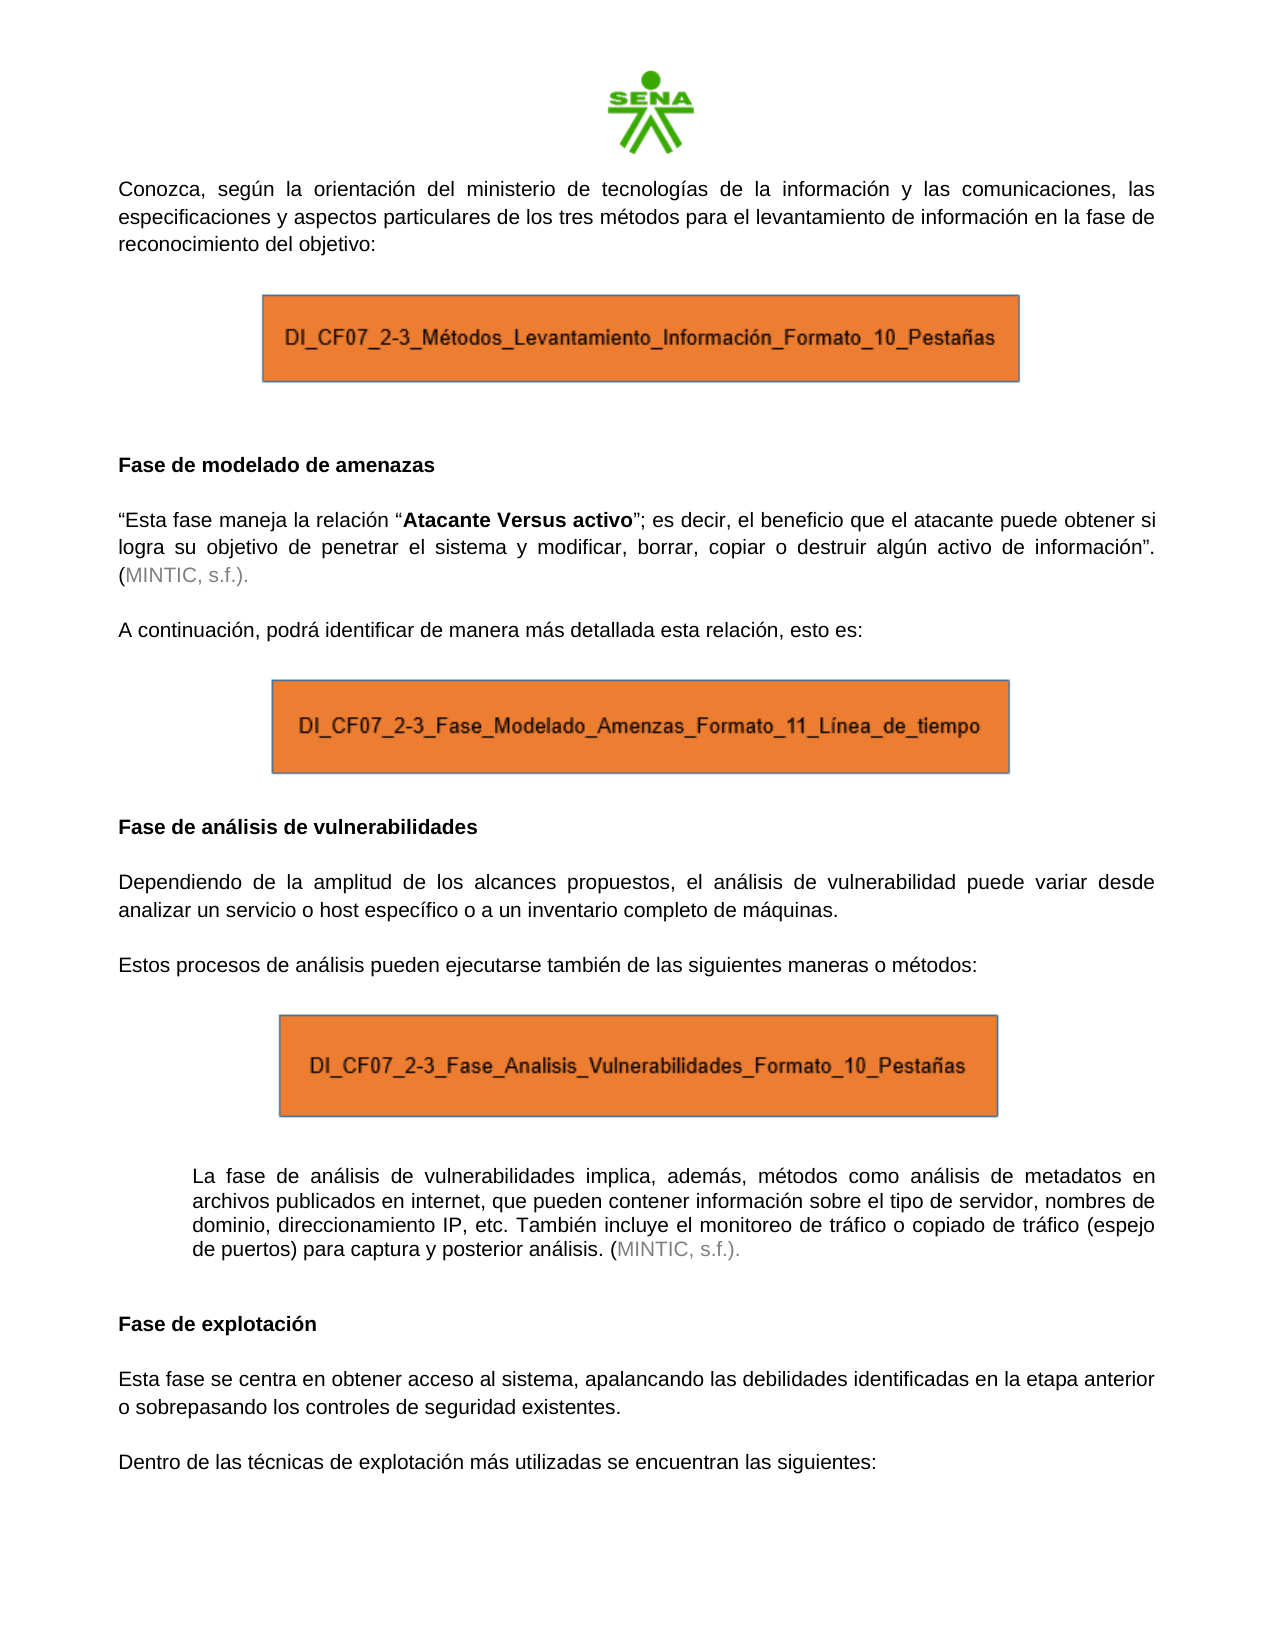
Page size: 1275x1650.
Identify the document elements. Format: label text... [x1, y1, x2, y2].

picture [253, 287, 1028, 389]
text Conozca, según la orientación del ministerio de tecnologías de la información y las comunicaciones, las especificaciones y aspectos particulares de los tres métodos para el levantamiento de información en la fase de reconocimiento del objetivo: [118, 177, 1157, 256]
picture [273, 1007, 1008, 1127]
text Fase de análisis de vulnerabilidades [118, 815, 1157, 839]
text Dependiendo de la amplitud de los alcances propuestos, el análisis de vulnerabilidad puede variar desde analizar un servicio o host específico o a un inventario completo de máquinas. [118, 870, 1157, 921]
picture [606, 64, 696, 162]
text Fase de explotación [118, 1312, 1157, 1336]
picture [264, 672, 1018, 779]
text La fase de análisis de vulnerabilidades implica, además, métodos como análisis de metadatos en archivos publicados en internet, que pueden contener información sobre el tipo de servidor, nombres de dominio, direccionamiento IP, etc. También incluye el monitoreo de tráfico o copiado de tráfico (espejo de puertos) para captura y posterior análisis. (MINTIC, s.f.). [192, 1162, 1157, 1261]
text Fase de modelado de amenazas [118, 452, 1157, 476]
text A continuación, podrá identificar de manera más detallada esta relación, esto es: [118, 617, 1157, 641]
text Estos procesos de análisis pueden ejecutarse también de las siguientes maneras o métodos: [118, 952, 1157, 976]
text Dentro de las técnicas de explotación más utilizadas se encuentran las siguientes: [118, 1450, 1157, 1474]
text “Esta fase maneja la relación “Atacante Versus activo”; es decir, el beneficio que el atacante puede obtener si logra su objetivo de penetrar el sistema y modificar, borrar, copiar o destruir algún activo de información”. (MINTIC, s.f.). [118, 507, 1157, 586]
text Esta fase se centra en obtener acceso al sistema, apalancando las debilidades identificadas en la etapa anterior o sobrepasando los controles de seguridad existentes. [118, 1367, 1157, 1419]
